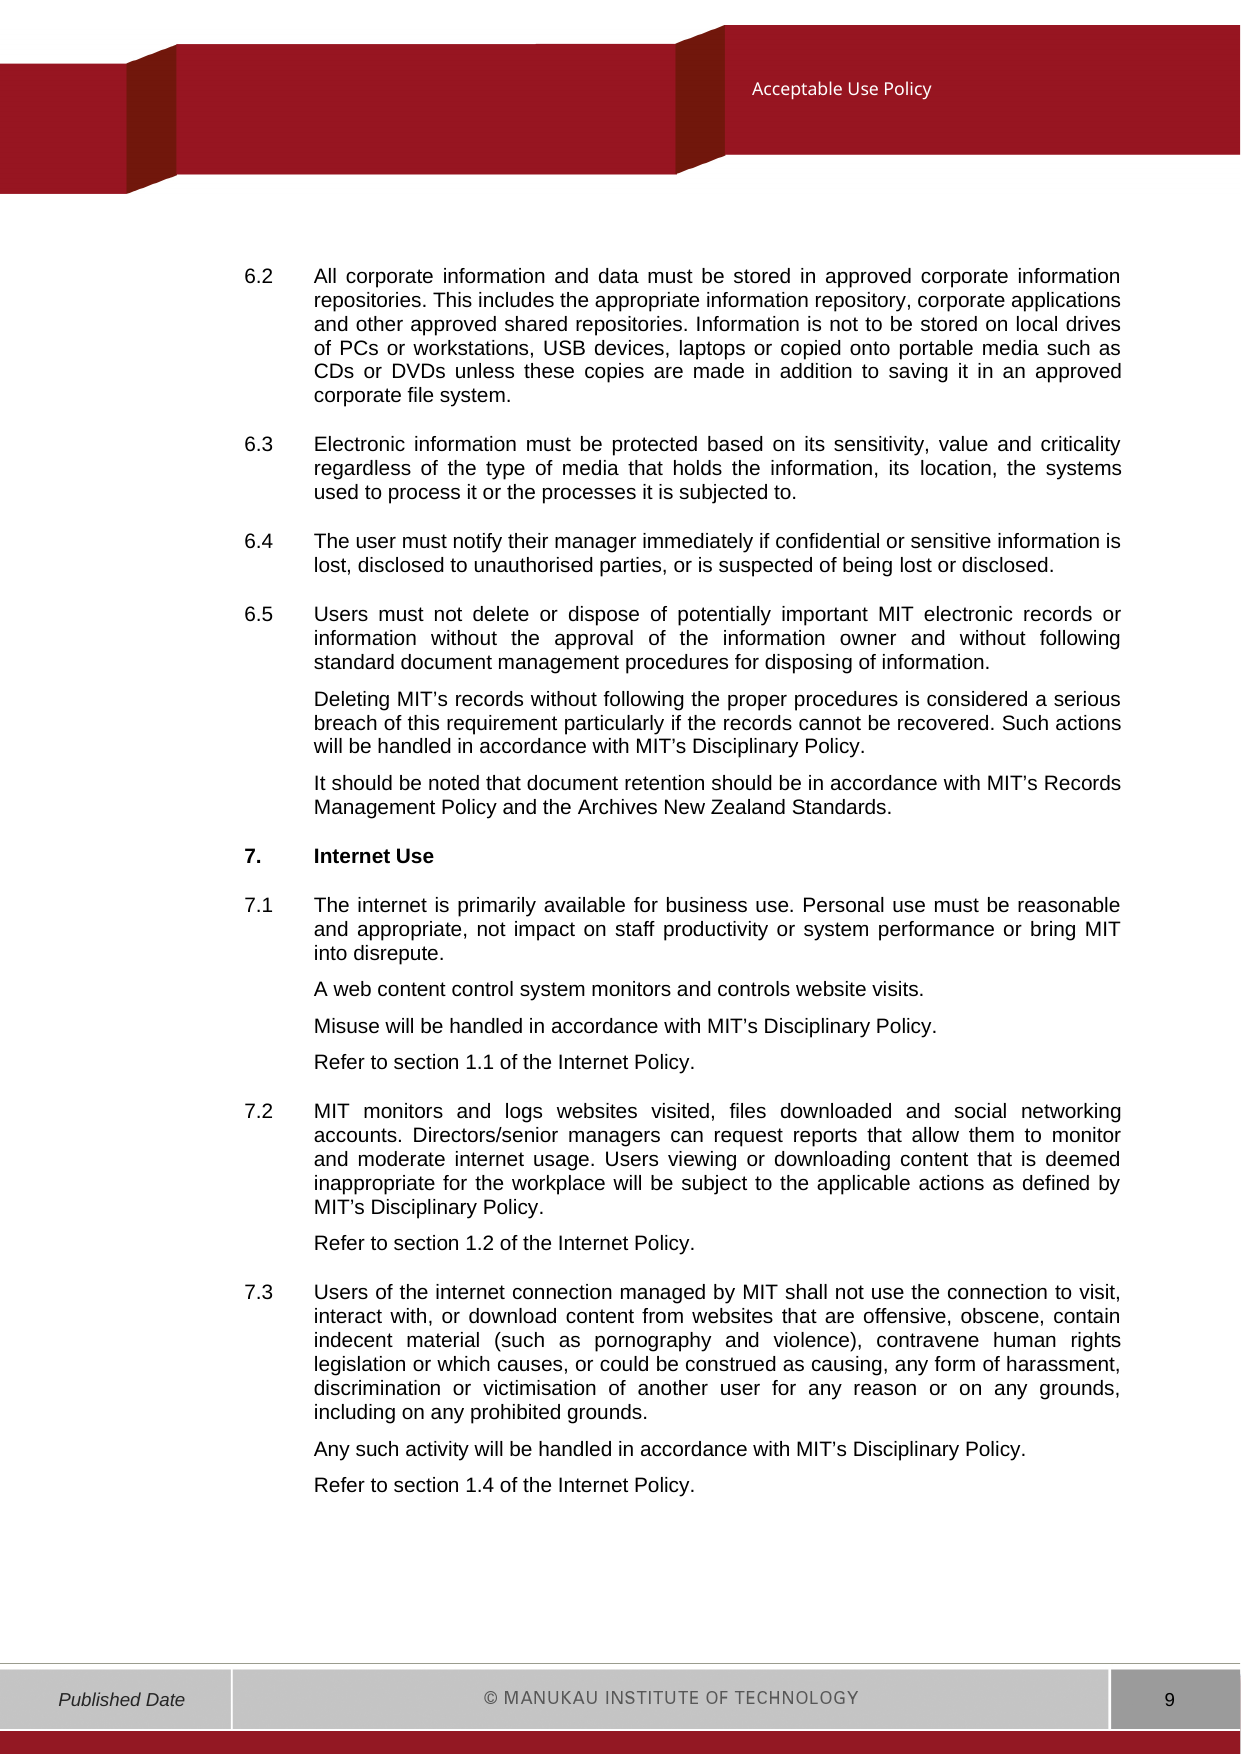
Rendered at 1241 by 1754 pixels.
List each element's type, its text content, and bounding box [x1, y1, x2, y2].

table_cell 7. [233, 831, 302, 880]
table_cell Users must not delete or dispose of potentially important MIT electronic records or information without the approval of the information owner and without following standard document management procedures for disposing of information. Deleting MIT’s records without following the proper procedures is considered a serious breach of this requirement particularly if the records cannot be recovered. Such actions will be handled in accordance with MIT’s Disciplinary Policy. It should be noted that document retention should be in accordance with MIT’s Records Management Policy and the Archives New Zealand Standards. [303, 590, 1133, 831]
picture [0, 25, 1241, 194]
picture [0, 1663, 1241, 1731]
table_cell 7.3 [233, 1268, 302, 1509]
table_cell 6.3 [233, 420, 302, 517]
table_cell The user must notify their manager immediately if confidential or sensitive information is lost, disclosed to unauthorised parties, or is suspected of being lost or disclosed. [303, 517, 1133, 589]
table_cell The internet is primarily available for business use. Personal use must be reasonable and appropriate, not impact on staff productivity or system performance or bring MIT into disrepute. A web content control system monitors and controls website visits. Misuse will be handled in accordance with MIT’s Disciplinary Policy. Refer to section 1.1 of the Internet Policy. [303, 880, 1133, 1086]
table_cell 7.1 [233, 880, 302, 1086]
table_cell MIT monitors and logs websites visited, files downloaded and social networking accounts. Directors/senior managers can request reports that allow them to monitor and moderate internet usage. Users viewing or downloading content that is deemed inappropriate for the workplace will be subject to the applicable actions as defined by MIT’s Disciplinary Policy. Refer to section 1.2 of the Internet Policy. [303, 1086, 1133, 1268]
table_cell Users of the internet connection managed by MIT shall not use the connection to visit, interact with, or download content from websites that are offensive, obscene, contain indecent material (such as pornography and violence), contravene human rights legislation or which causes, or could be construed as causing, any form of harassment, discrimination or victimisation of another user for any reason or on any grounds, including on any prohibited grounds. Any such activity will be handled in accordance with MIT’s Disciplinary Policy. Refer to section 1.4 of the Internet Policy. [303, 1268, 1133, 1509]
table_cell Internet Use [303, 831, 1133, 880]
table_cell 6.2 [233, 251, 302, 420]
table_cell All corporate information and data must be stored in approved corporate information repositories. This includes the appropriate information repository, corporate applications and other approved shared repositories. Information is not to be stored on local drives of PCs or workstations, USB devices, laptops or copied onto portable media such as CDs or DVDs unless these copies are made in addition to saving it in an approved corporate file system. [303, 251, 1133, 420]
table_cell 7.2 [233, 1086, 302, 1268]
table_cell 6.4 [233, 517, 302, 589]
table_cell Electronic information must be protected based on its sensitivity, value and criticality regardless of the type of media that holds the information, its location, the systems used to process it or the processes it is subjected to. [303, 420, 1133, 517]
table_cell 6.5 [233, 590, 302, 831]
